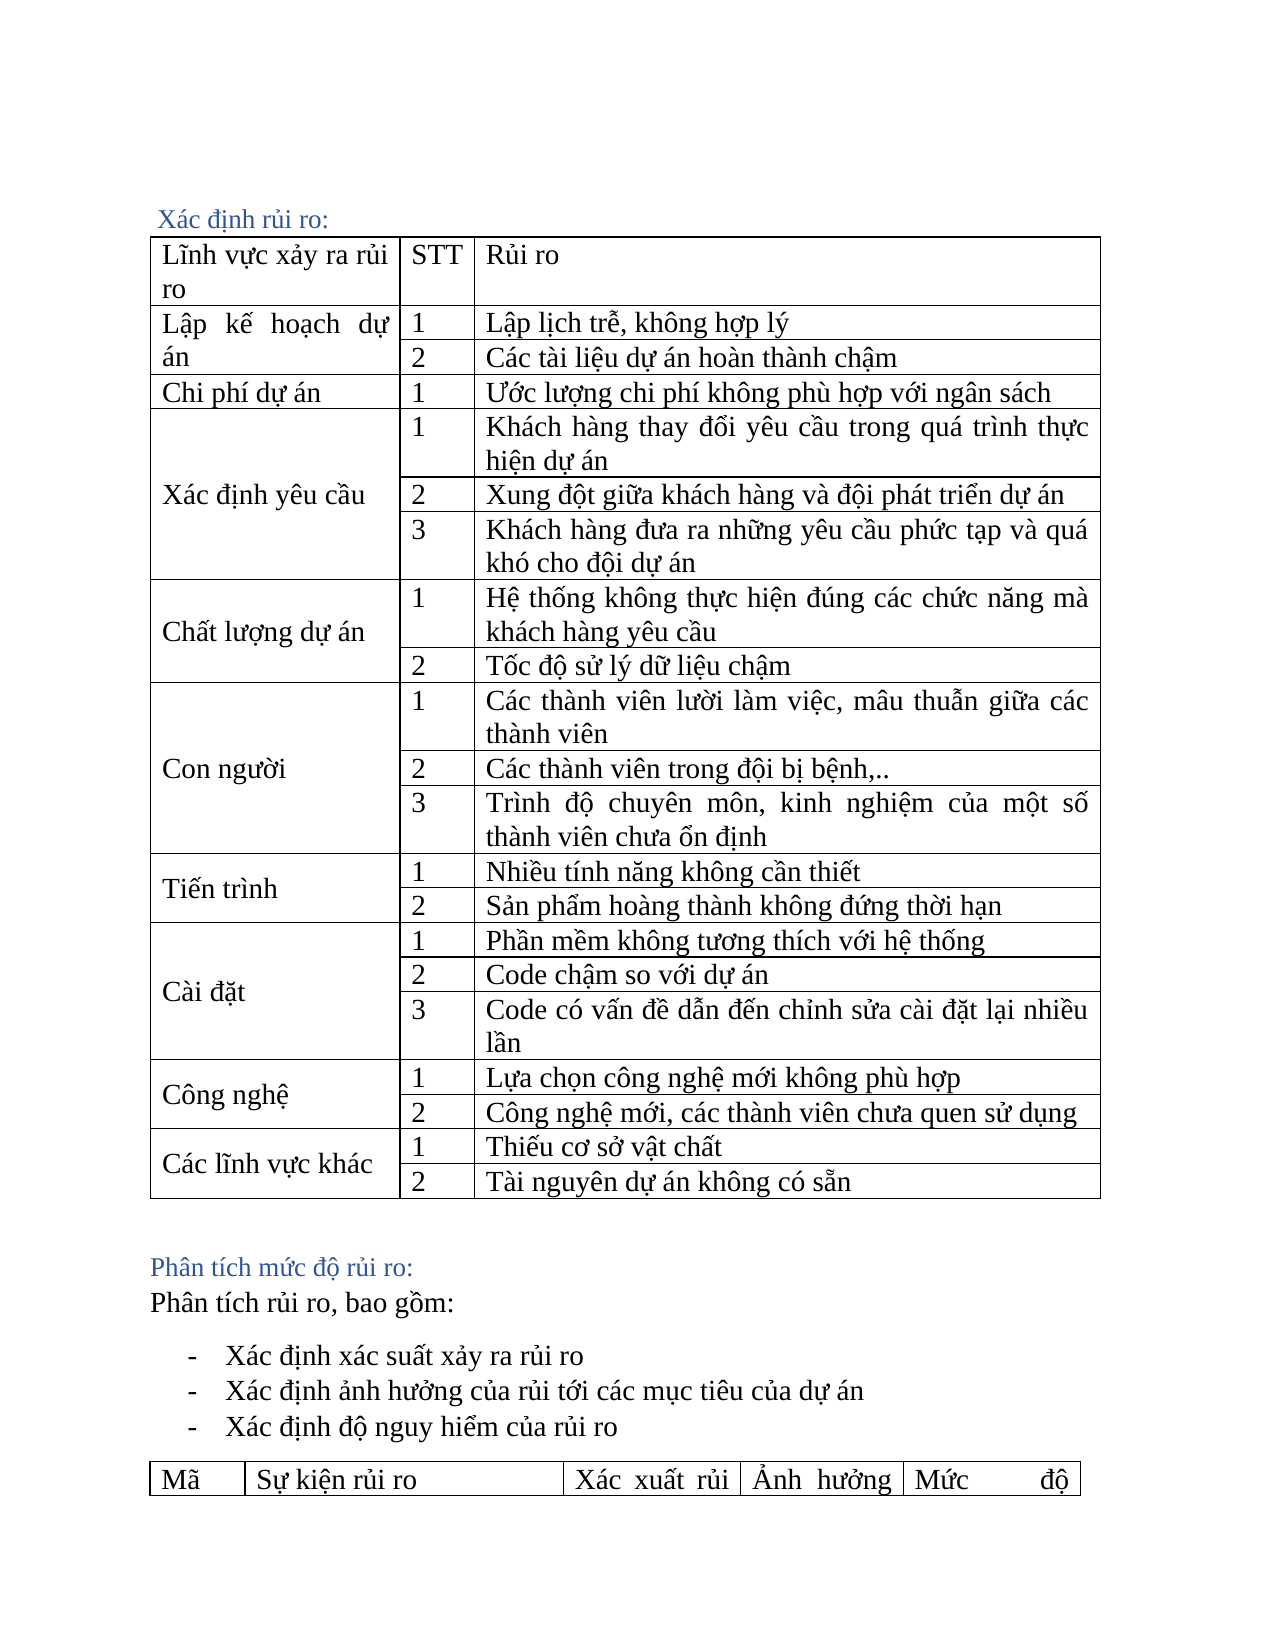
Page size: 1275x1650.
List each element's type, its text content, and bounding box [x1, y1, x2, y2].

table_cell Khách hàng đưa ra những yêu cầu phức tạp và quá khó cho đội dự án [475, 512, 1100, 579]
table_cell Các thành viên trong đội bị bệnh,.. [475, 751, 1100, 784]
table_cell Công nghệ mới, các thành viên chưa quen sử dụng [475, 1095, 1100, 1128]
table_cell 2 [401, 1164, 474, 1197]
table_cell 2 [401, 478, 474, 511]
table_cell Lập lịch trễ, không hợp lý [475, 306, 1100, 339]
table_cell Tiến trình [151, 854, 399, 922]
table_cell Tốc độ sử lý dữ liệu chậm [475, 648, 1100, 682]
table_cell Code có vấn đề dẫn đến chỉnh sửa cài đặt lại nhiều lần [475, 992, 1100, 1059]
table_cell Xác định yêu cầu [151, 409, 399, 579]
table_cell Sản phẩm hoàng thành không đứng thời hạn [475, 888, 1100, 922]
table_cell 1 [401, 1060, 474, 1094]
table_cell 2 [401, 1095, 474, 1128]
subtitle Phân tích mức độ rủi ro: [150, 1251, 1125, 1282]
table_cell Lập kế hoạch dự án [151, 306, 399, 374]
table_cell Con người [151, 683, 399, 853]
list Xác định độ nguy hiểm của rủi ro [187, 1409, 1125, 1442]
table_cell Code chậm so với dự án [475, 958, 1100, 991]
table_cell 2 [401, 888, 474, 922]
table_cell Nhiều tính năng không cần thiết [475, 854, 1100, 887]
table_cell 1 [401, 854, 474, 887]
table_cell 1 [401, 409, 474, 476]
table_cell 2 [401, 340, 474, 374]
table_cell 1 [401, 375, 474, 408]
table_cell Xung đột giữa khách hàng và đội phát triển dự án [475, 478, 1100, 511]
table_cell Ước lượng chi phí không phù hợp với ngân sách [475, 375, 1100, 408]
table_cell Trình độ chuyên môn, kinh nghiệm của một số thành viên chưa ổn định [475, 786, 1100, 853]
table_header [564, 1462, 740, 1495]
table_cell 1 [401, 1129, 474, 1163]
subtitle Xác định rủi ro: [150, 203, 1125, 234]
list Xác định xác suất xảy ra rủi ro [187, 1338, 1125, 1371]
table_header Sự kiện rủi ro [246, 1462, 563, 1495]
table_cell Các tài liệu dự án hoàn thành chậm [475, 340, 1100, 374]
table_header STT [401, 238, 474, 304]
table_header Lĩnh vực xảy ra rủi ro [151, 238, 399, 304]
table_cell 1 [401, 683, 474, 750]
table_header Rủi ro [475, 238, 1100, 304]
table_cell Các thành viên lười làm việc, mâu thuẫn giữa các thành viên [475, 683, 1100, 750]
table_header Mức độ nghiêm trọng [904, 1462, 1080, 1495]
table_cell Chất lượng dự án [151, 580, 399, 682]
text Phân tích rủi ro, bao gồm: [150, 1285, 1125, 1318]
table_cell 3 [401, 992, 474, 1059]
table_cell 2 [401, 958, 474, 991]
table_cell 3 [401, 512, 474, 579]
table_header Mã rủi ro [151, 1462, 244, 1495]
table_cell 1 [401, 580, 474, 647]
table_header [741, 1462, 903, 1495]
table_cell Lựa chọn công nghệ mới không phù hợp [475, 1060, 1100, 1094]
table_cell 2 [401, 751, 474, 784]
table_cell Công nghệ [151, 1060, 399, 1128]
table_cell 1 [401, 923, 474, 956]
table_cell Hệ thống không thực hiện đúng các chức năng mà khách hàng yêu cầu [475, 580, 1100, 647]
table_cell Phần mềm không tương thích với hệ thống [475, 923, 1100, 956]
table_cell 2 [401, 648, 474, 682]
table_cell Tài nguyên dự án không có sẵn [475, 1164, 1100, 1197]
list Xác định ảnh hưởng của rủi tới các mục tiêu của dự án [187, 1373, 1125, 1407]
table_cell Chi phí dự án [151, 375, 399, 408]
table_cell Khách hàng thay đổi yêu cầu trong quá trình thực hiện dự án [475, 409, 1100, 476]
table_cell Các lĩnh vực khác [151, 1129, 399, 1197]
table_cell Thiếu cơ sở vật chất [475, 1129, 1100, 1163]
table_cell Cài đặt [151, 923, 399, 1059]
table_cell 3 [401, 786, 474, 853]
table_cell 1 [401, 306, 474, 339]
